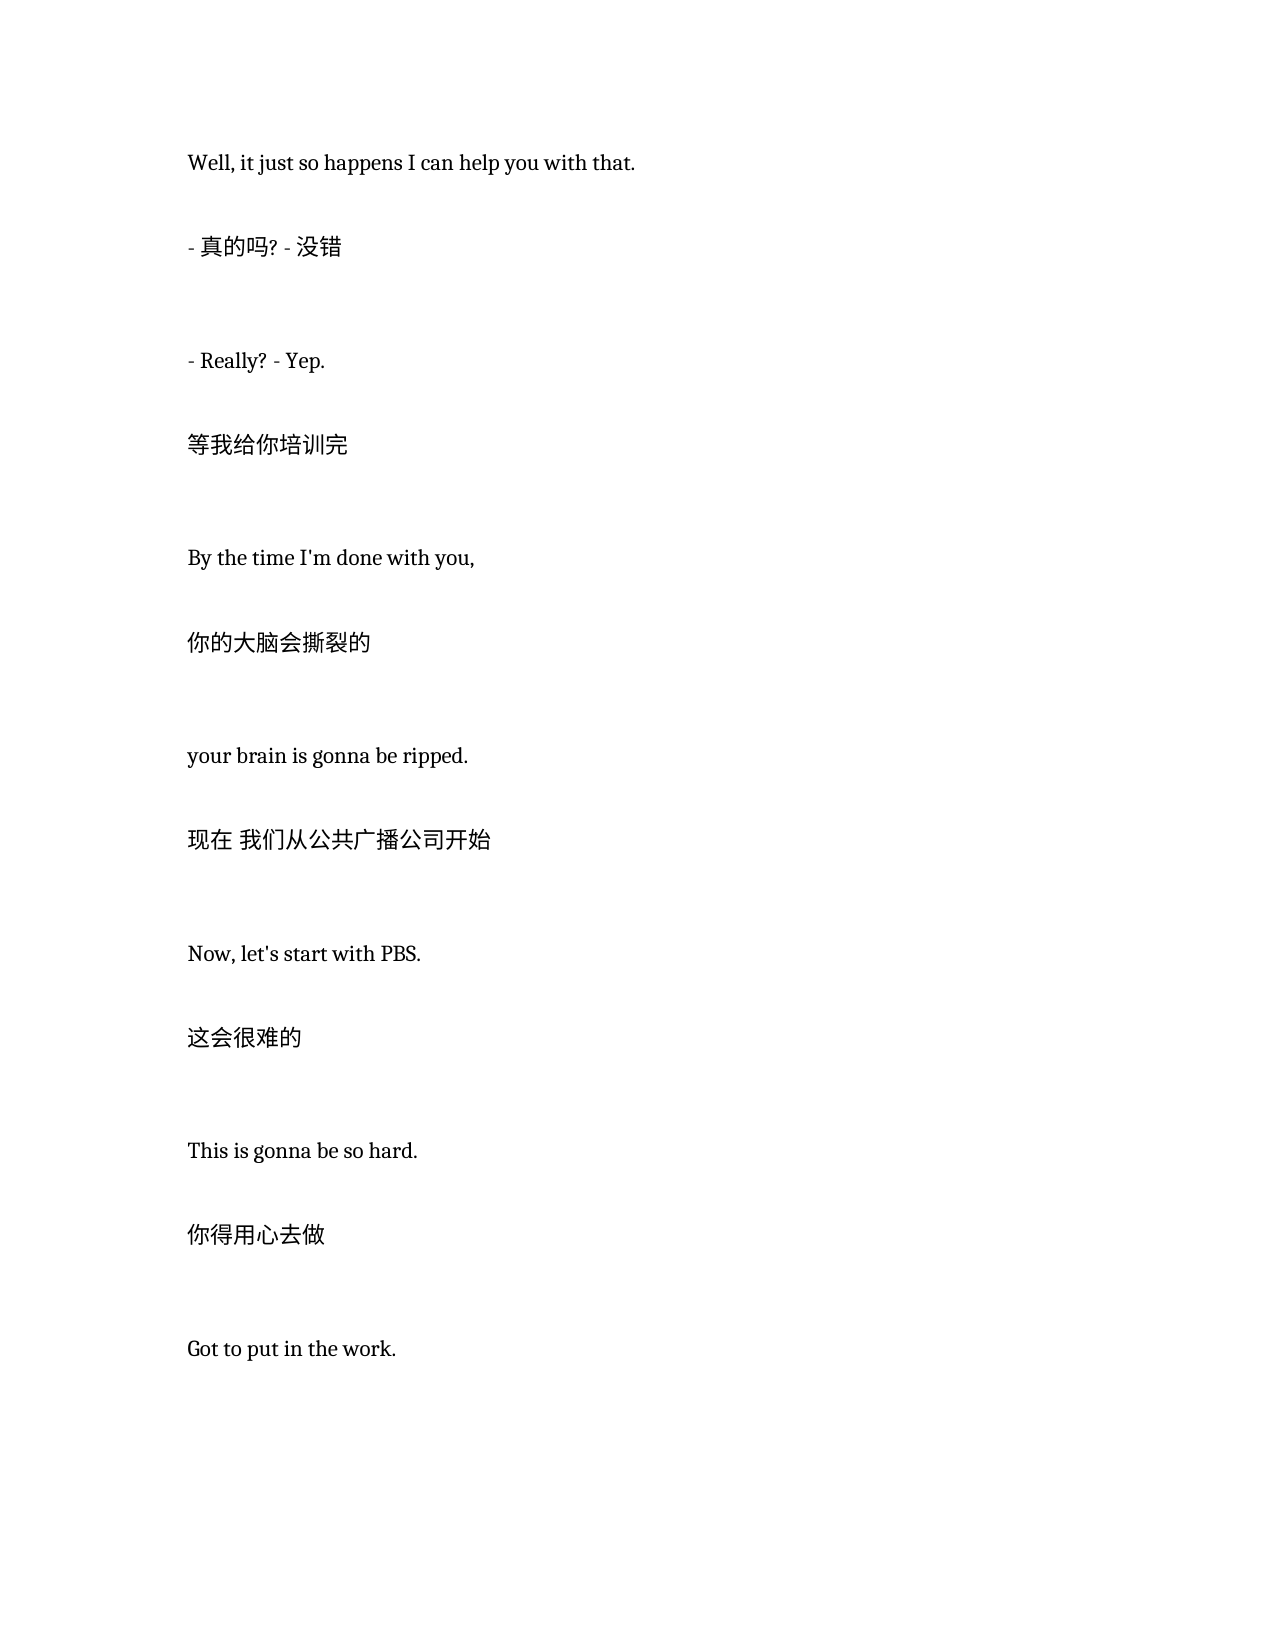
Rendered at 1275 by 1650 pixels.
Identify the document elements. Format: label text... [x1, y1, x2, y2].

text 你得用心去做 [187, 1219, 1087, 1311]
text - Really? - Yep. [187, 348, 1087, 404]
text 这会很难的 [187, 1022, 1087, 1113]
text Well, it just so happens I can help you with that. [187, 150, 1087, 207]
text 等我给你培训完 [187, 429, 1087, 521]
text This is gonna be so hard. [187, 1138, 1087, 1194]
text - 真的吗? - 没错 [187, 231, 1087, 323]
text 你的大脑会撕裂的 [187, 626, 1087, 718]
text 现在 我们从公共广播公司开始 [187, 824, 1087, 916]
text Now, let's start with PBS. [187, 940, 1087, 997]
text your brain is gonna be ripped. [187, 743, 1087, 799]
text Got to put in the work. [187, 1336, 1087, 1392]
text By the time I'm done with you, [187, 545, 1087, 602]
